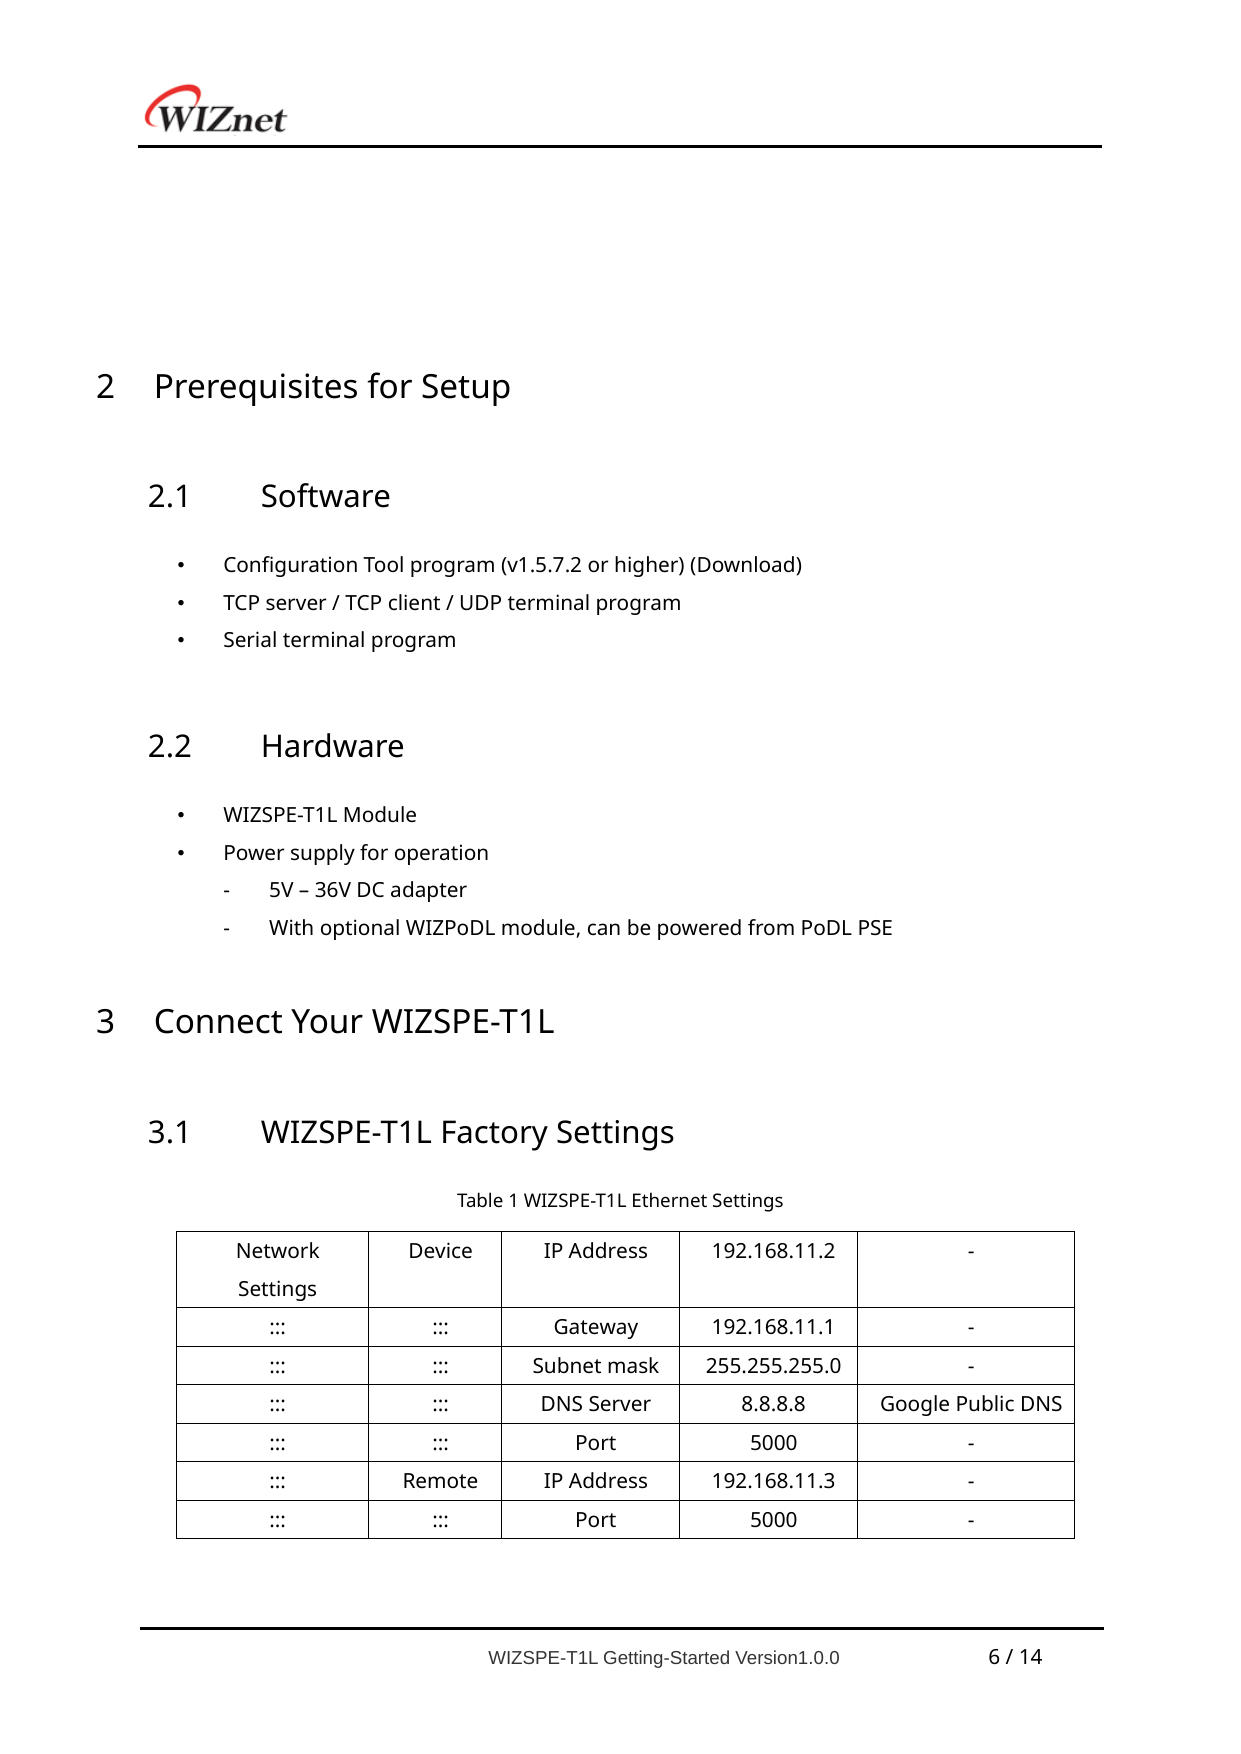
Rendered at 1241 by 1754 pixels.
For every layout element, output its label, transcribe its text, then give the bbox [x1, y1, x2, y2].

table_header IP Address [502, 1232, 679, 1307]
table_cell ::: [369, 1347, 501, 1384]
text Hardware [148, 708, 1063, 783]
table_cell Port [502, 1424, 679, 1461]
list Configuration Tool program (v1.5.7.2 or higher) (Download) [177, 546, 1063, 583]
table_cell - [858, 1462, 1074, 1500]
table_cell 192.168.11.1 [680, 1308, 857, 1346]
table_cell ::: [177, 1308, 368, 1346]
table_cell - [858, 1501, 1074, 1538]
table_cell Google Public DNS [858, 1385, 1074, 1423]
table_cell 8.8.8.8 [680, 1385, 857, 1423]
table_cell 255.255.255.0 [680, 1347, 857, 1384]
list TCP server / TCP client / UDP terminal program [177, 583, 1063, 621]
table_cell Remote [369, 1462, 501, 1500]
table_cell ::: [369, 1385, 501, 1423]
table_cell IP Address [502, 1462, 679, 1500]
text WIZSPE-T1L Factory Settings [148, 1093, 1063, 1168]
list WIZSPE-T1L Module [177, 796, 1063, 833]
table_cell - [858, 1424, 1074, 1461]
table_cell ::: [369, 1424, 501, 1461]
text Connect Your WIZSPE-T1L [96, 983, 1063, 1058]
text Prerequisites for Setup [96, 348, 1063, 423]
table_cell - [858, 1347, 1074, 1384]
list With optional WIZPoDL module, can be powered from PoDL PSE [223, 908, 1063, 946]
table_cell ::: [177, 1385, 368, 1423]
list Power supply for operation [177, 833, 1063, 871]
list 5V – 36V DC adapter [223, 871, 1063, 908]
table_cell - [858, 1308, 1074, 1346]
table_cell Port [502, 1501, 679, 1538]
table_header Device [369, 1232, 501, 1307]
table_cell ::: [177, 1347, 368, 1384]
table_cell ::: [369, 1308, 501, 1346]
table_cell ::: [177, 1462, 368, 1500]
table_header - [858, 1232, 1074, 1307]
table_cell 5000 [680, 1501, 857, 1538]
table_cell Subnet mask [502, 1347, 679, 1384]
table_cell DNS Server [502, 1385, 679, 1423]
table_cell 5000 [680, 1424, 857, 1461]
table_cell ::: [369, 1501, 501, 1538]
table_cell ::: [177, 1501, 368, 1538]
text Software [148, 458, 1063, 533]
table_cell ::: [177, 1424, 368, 1461]
table_cell Gateway [502, 1308, 679, 1346]
table_header 192.168.11.2 [680, 1232, 857, 1307]
table_header Network Settings [177, 1232, 368, 1307]
list Serial terminal program [177, 621, 1063, 658]
picture [138, 78, 290, 136]
table_cell 192.168.11.3 [680, 1462, 857, 1500]
